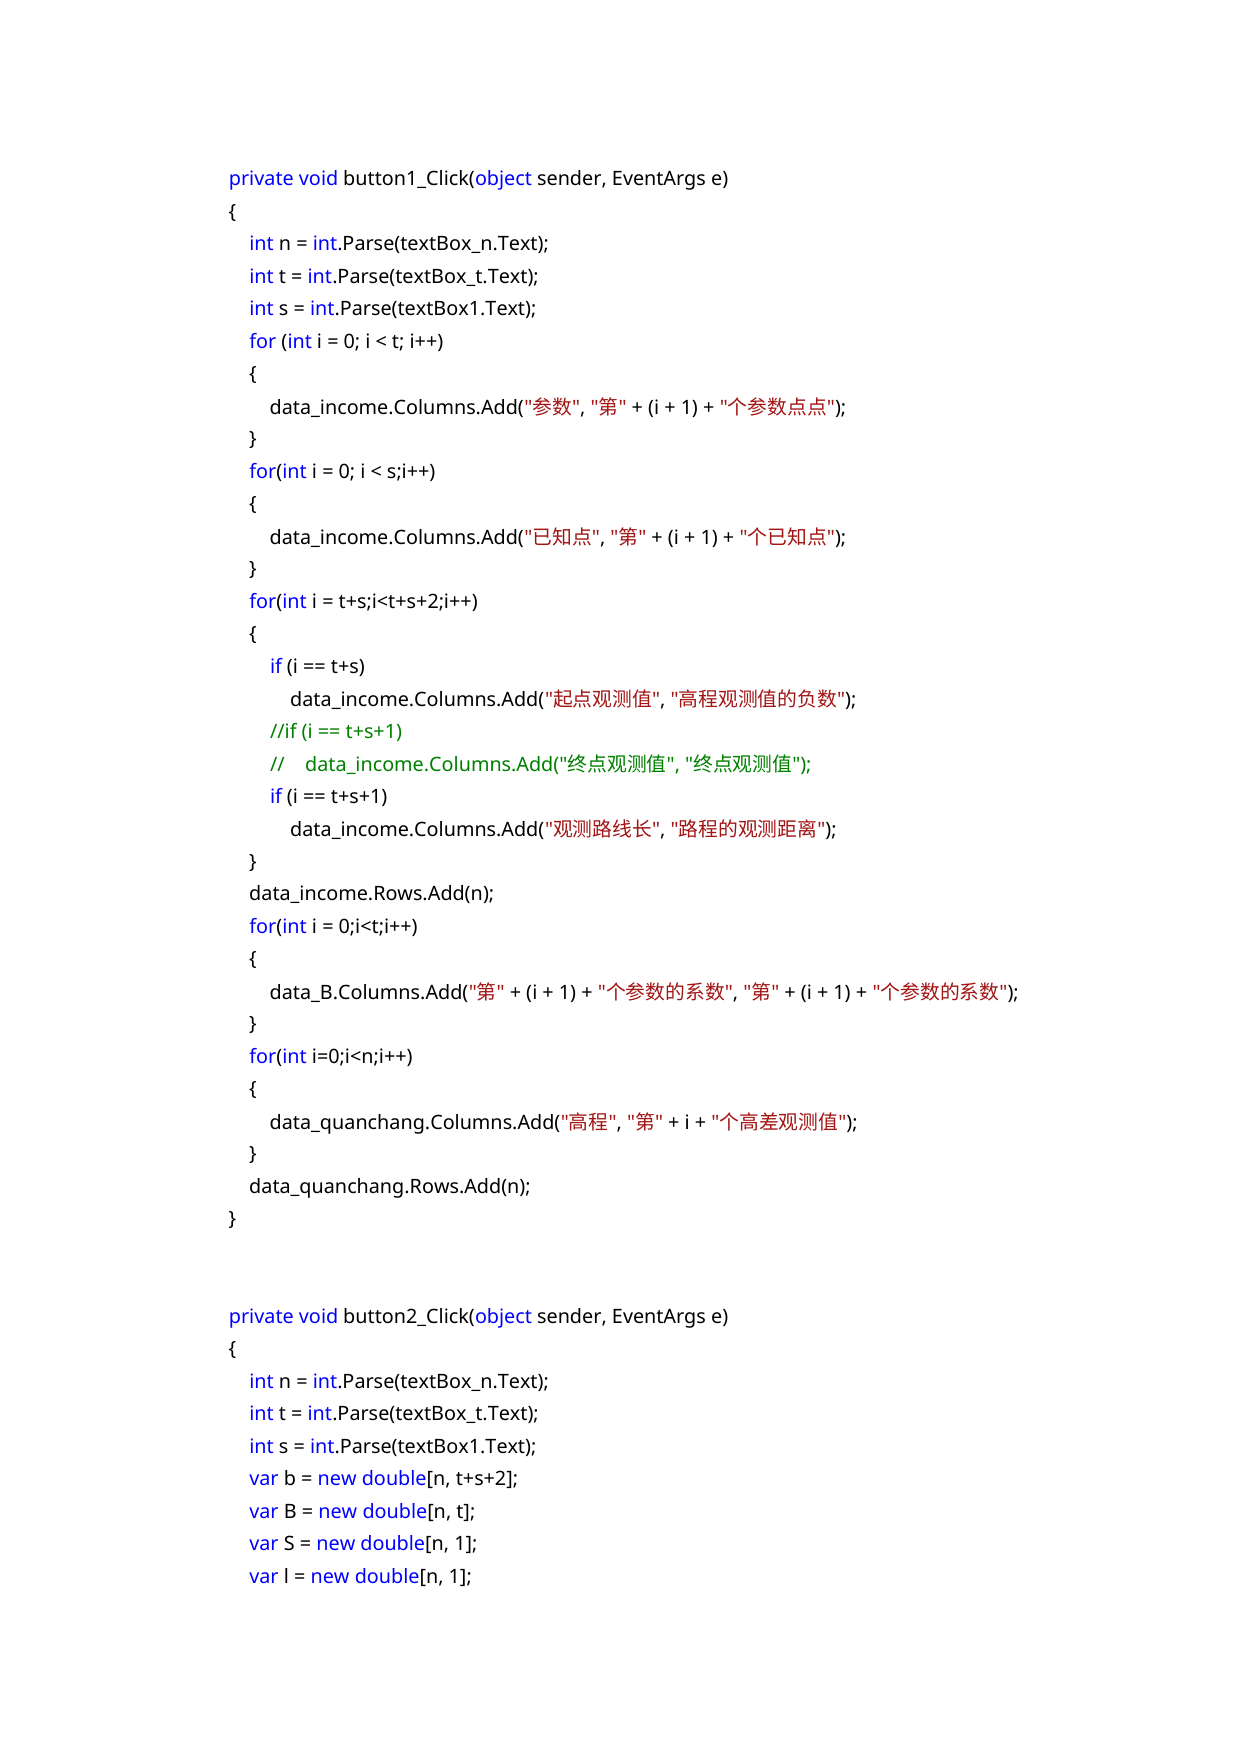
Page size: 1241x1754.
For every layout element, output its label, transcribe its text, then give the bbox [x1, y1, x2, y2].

text { [187, 1072, 1053, 1104]
text if (i == t+s) [187, 649, 1053, 682]
text data_income.Columns.Add("观测路线长", "路程的观测距离"); [187, 812, 1053, 844]
text for(int i = 0;i<t;i++) [187, 909, 1053, 942]
text data_B.Columns.Add("第" + (i + 1) + "个参数的系数", "第" + (i + 1) + "个参数的系数"); [187, 974, 1053, 1007]
text } [187, 1202, 1053, 1234]
text for(int i=0;i<n;i++) [187, 1039, 1053, 1072]
text int s = int.Parse(textBox1.Text); [187, 292, 1053, 324]
text int s = int.Parse(textBox1.Text); [187, 1429, 1053, 1462]
text private void button1_Click(object sender, EventArgs e) [187, 162, 1053, 194]
text var S = new double[n, 1]; [187, 1527, 1053, 1559]
text var B = new double[n, t]; [187, 1494, 1053, 1527]
text data_income.Columns.Add("参数", "第" + (i + 1) + "个参数点点"); [187, 389, 1053, 422]
text for(int i = t+s;i<t+s+2;i++) [187, 584, 1053, 617]
text for (int i = 0; i < t; i++) [187, 324, 1053, 357]
text { [187, 357, 1053, 389]
text } [187, 1007, 1053, 1039]
text } [187, 422, 1053, 454]
text int t = int.Parse(textBox_t.Text); [187, 259, 1053, 292]
text data_income.Columns.Add("起点观测值", "高程观测值的负数"); [187, 682, 1053, 714]
text private void button2_Click(object sender, EventArgs e) [187, 1299, 1053, 1332]
text // data_income.Columns.Add("终点观测值", "终点观测值"); [187, 747, 1053, 779]
text if (i == t+s+1) [187, 779, 1053, 812]
text int n = int.Parse(textBox_n.Text); [187, 1364, 1053, 1397]
text var l = new double[n, 1]; [187, 1559, 1053, 1592]
text { [187, 487, 1053, 519]
text //if (i == t+s+1) [187, 714, 1053, 747]
text { [187, 617, 1053, 649]
text } [187, 844, 1053, 877]
text } [187, 552, 1053, 584]
text int n = int.Parse(textBox_n.Text); [187, 227, 1053, 259]
text } [187, 1137, 1053, 1169]
text int t = int.Parse(textBox_t.Text); [187, 1397, 1053, 1429]
text for(int i = 0; i < s;i++) [187, 454, 1053, 487]
text { [187, 1332, 1053, 1364]
text { [187, 942, 1053, 974]
text data_income.Columns.Add("已知点", "第" + (i + 1) + "个已知点"); [187, 519, 1053, 552]
text data_income.Rows.Add(n); [187, 877, 1053, 909]
text var b = new double[n, t+s+2]; [187, 1462, 1053, 1494]
text data_quanchang.Rows.Add(n); [187, 1169, 1053, 1202]
text { [187, 194, 1053, 227]
text data_quanchang.Columns.Add("高程", "第" + i + "个高差观测值"); [187, 1104, 1053, 1137]
